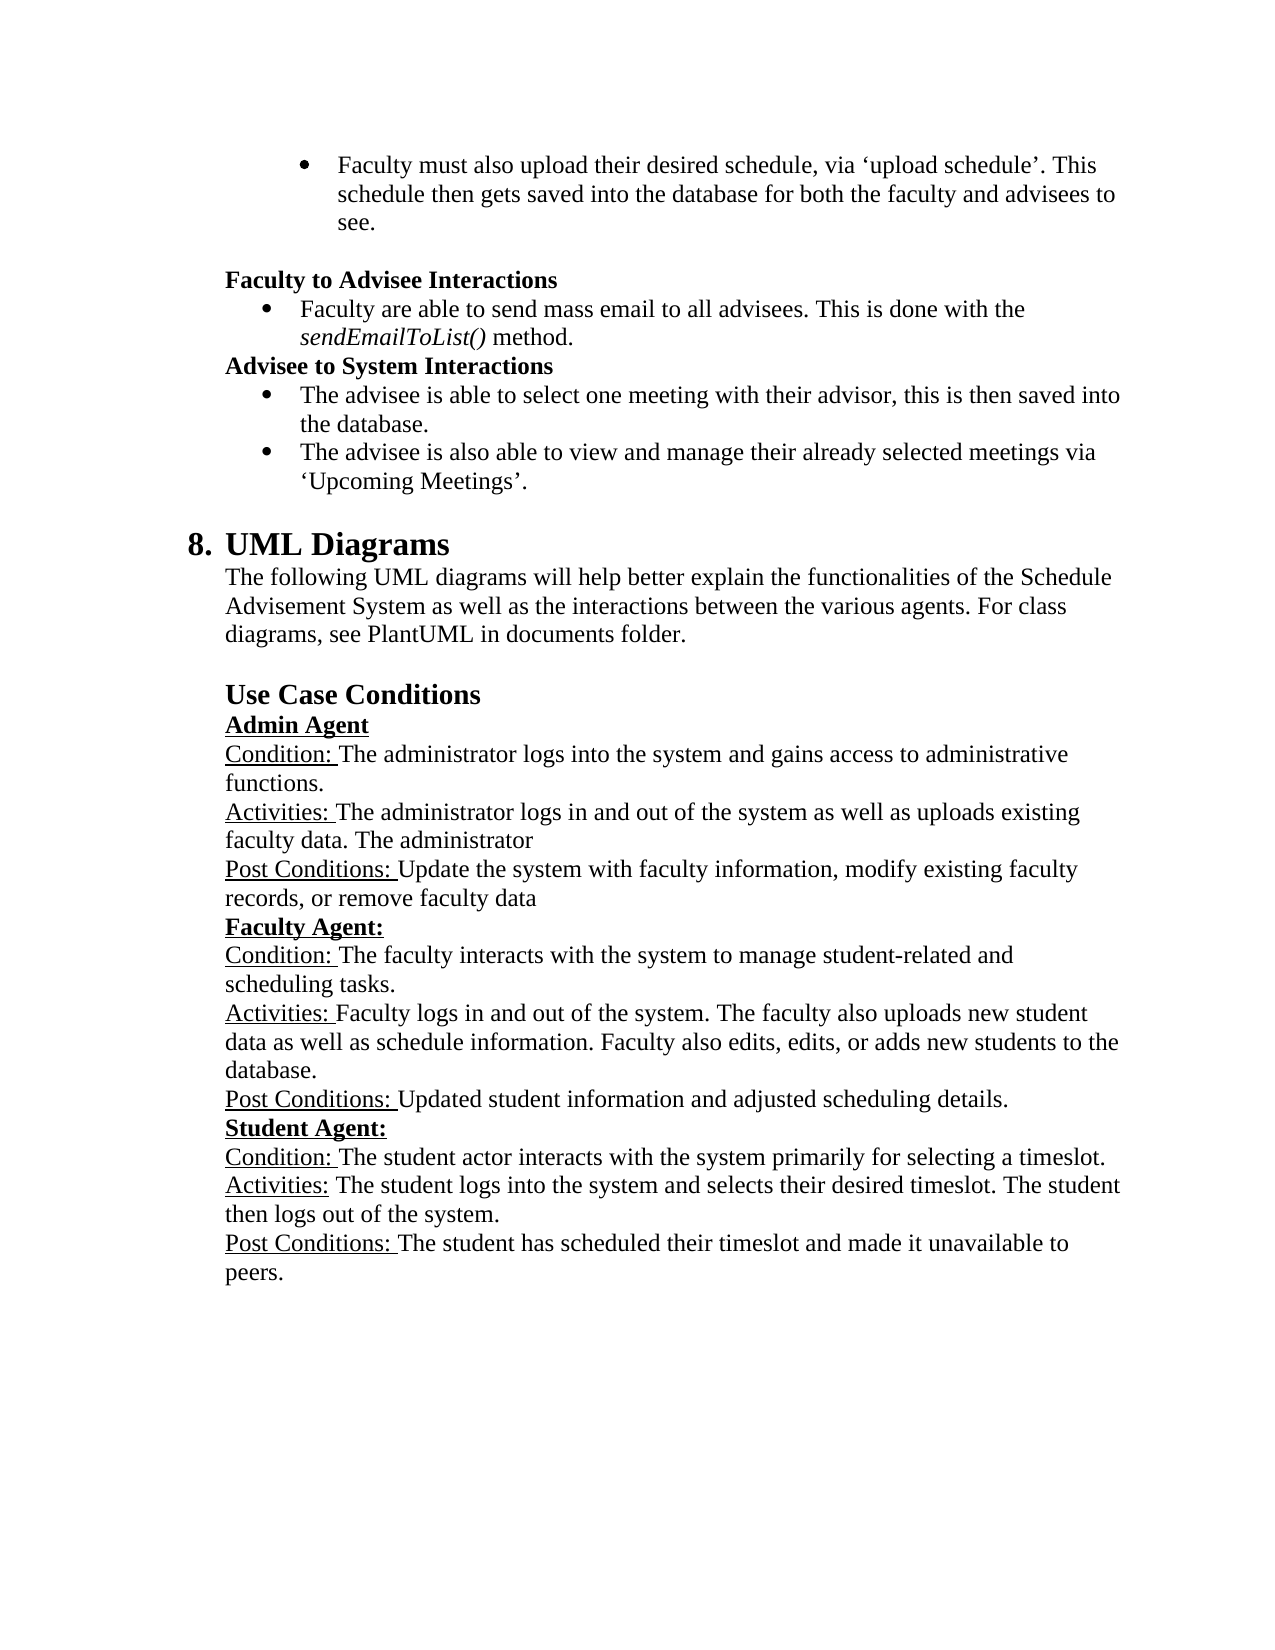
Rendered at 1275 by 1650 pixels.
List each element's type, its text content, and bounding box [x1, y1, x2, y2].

list Post Conditions: Update the system with faculty information, modify existing faculty records, or remove faculty data [225, 854, 1125, 912]
text Faculty to Advisee Interactions [225, 265, 1125, 294]
list Activities: The student logs into the system and selects their desired timeslot. The student then logs out of the system. [225, 1171, 1125, 1228]
list Post Conditions: Updated student information and adjusted scheduling details. [225, 1084, 1125, 1113]
list Post Conditions: The student has scheduled their timeslot and made it unavailable to peers. [225, 1228, 1125, 1286]
list Faculty must also upload their desired schedule, via ‘upload schedule’. This schedule then gets saved into the database for both the faculty and advisees to see. [300, 150, 1125, 236]
list Activities: The administrator logs in and out of the system as well as uploads existing faculty data. The administrator [225, 797, 1125, 854]
list The following UML diagrams will help better explain the functionalities of the Schedule Advisement System as well as the interactions between the various agents. For class diagrams, see PlantUML in documents folder. [225, 562, 1125, 648]
text Advisee to System Interactions [225, 351, 1125, 380]
list Faculty are able to send mass email to all advisees. This is done with the sendEmailToList() method. [262, 294, 1125, 351]
list Faculty Agent: [225, 912, 1125, 941]
list Use Case Conditions [225, 677, 1125, 711]
list Condition: The student actor interacts with the system primarily for selecting a timeslot. [225, 1142, 1125, 1171]
list The advisee is able to select one meeting with their advisor, this is then saved into the database. [262, 380, 1125, 437]
list Admin Agent [225, 711, 1125, 739]
list Condition: The faculty interacts with the system to manage student-related and scheduling tasks. [225, 941, 1125, 998]
list Condition: The administrator logs into the system and gains access to administrative functions. [225, 739, 1125, 797]
list UML Diagrams [187, 524, 1125, 562]
list The advisee is also able to view and manage their already selected meetings via ‘Upcoming Meetings’. [262, 437, 1125, 495]
list Activities: Faculty logs in and out of the system. The faculty also uploads new student data as well as schedule information. Faculty also edits, edits, or adds new students to the database. [225, 998, 1125, 1084]
list Student Agent: [225, 1113, 1125, 1142]
